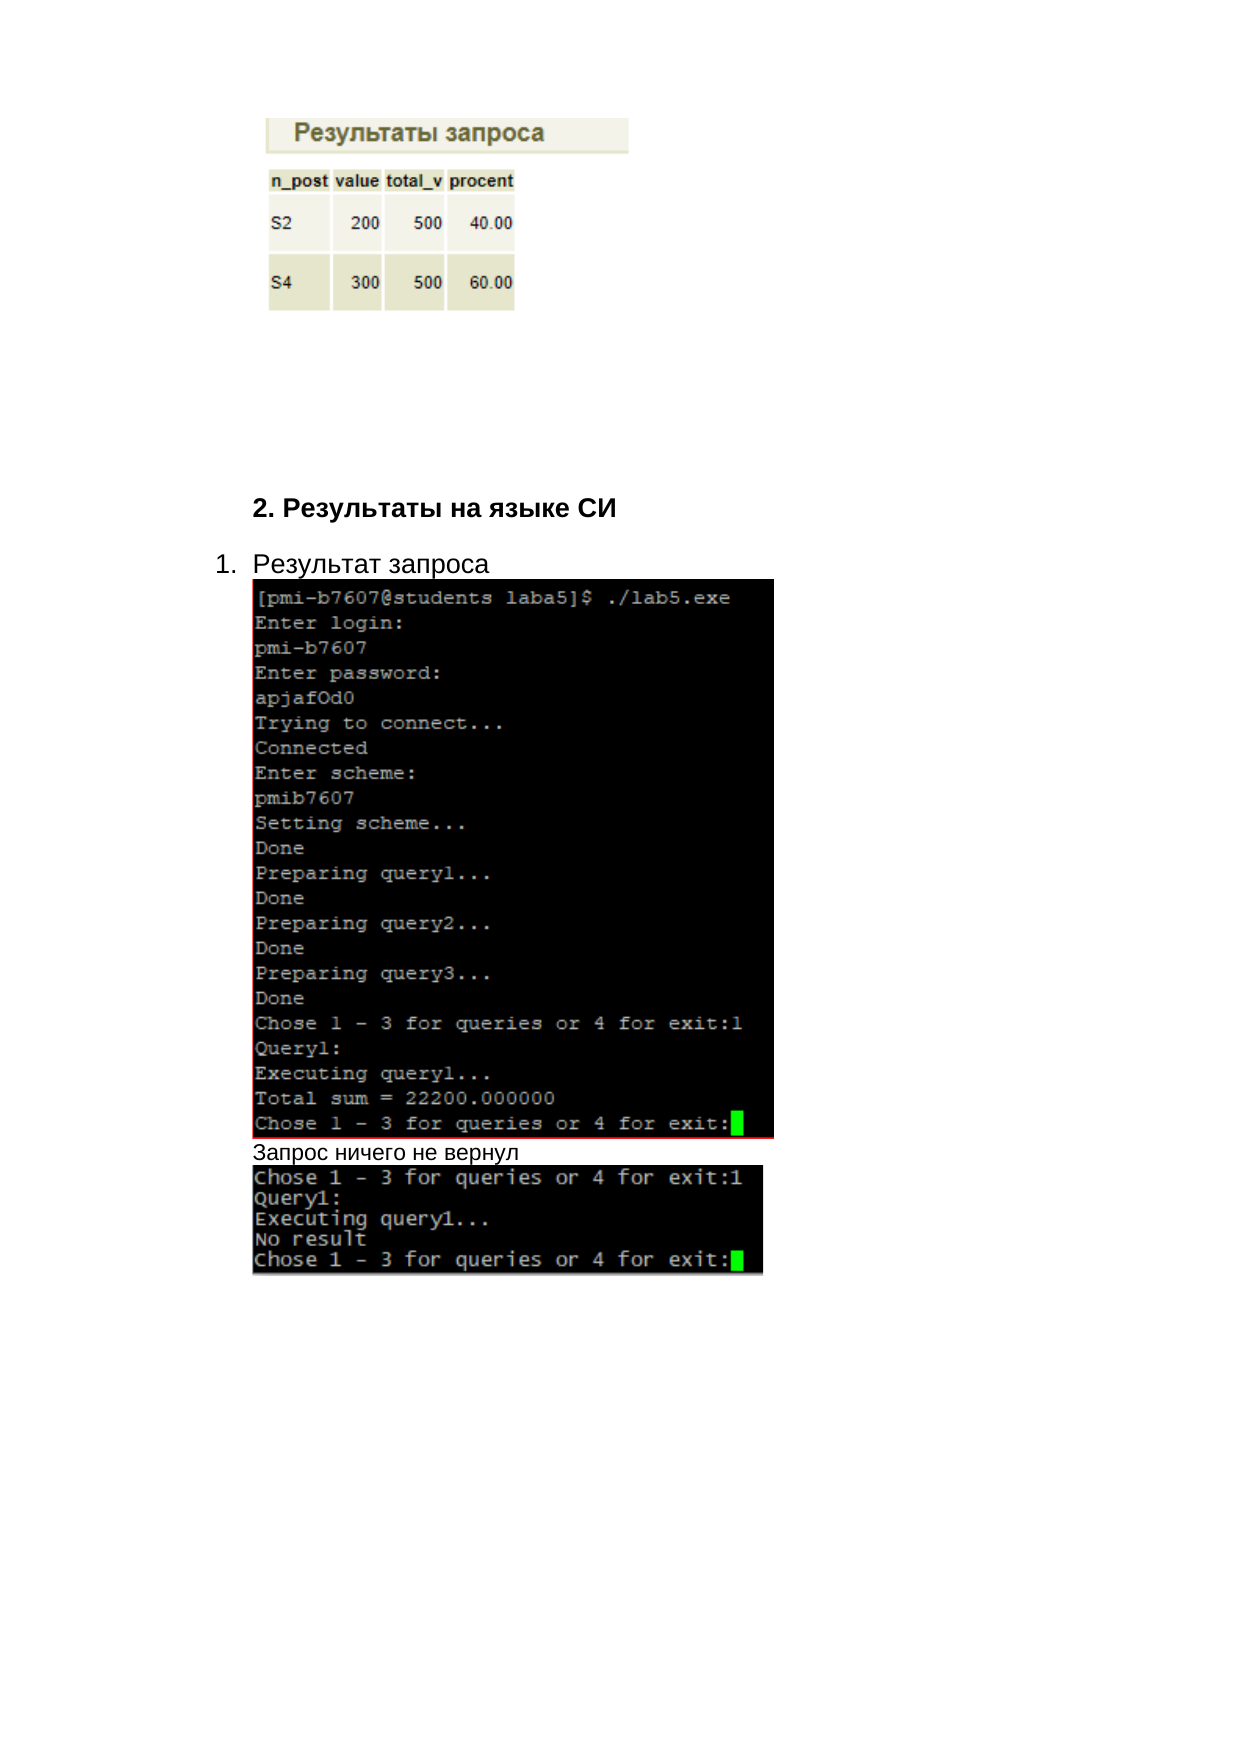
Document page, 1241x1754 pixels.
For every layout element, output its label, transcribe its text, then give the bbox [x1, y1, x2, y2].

picture [252, 1165, 764, 1276]
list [215, 548, 1152, 1276]
picture [252, 579, 774, 1139]
text 2. Результаты на языке СИ [177, 492, 1152, 523]
picture [252, 118, 629, 328]
